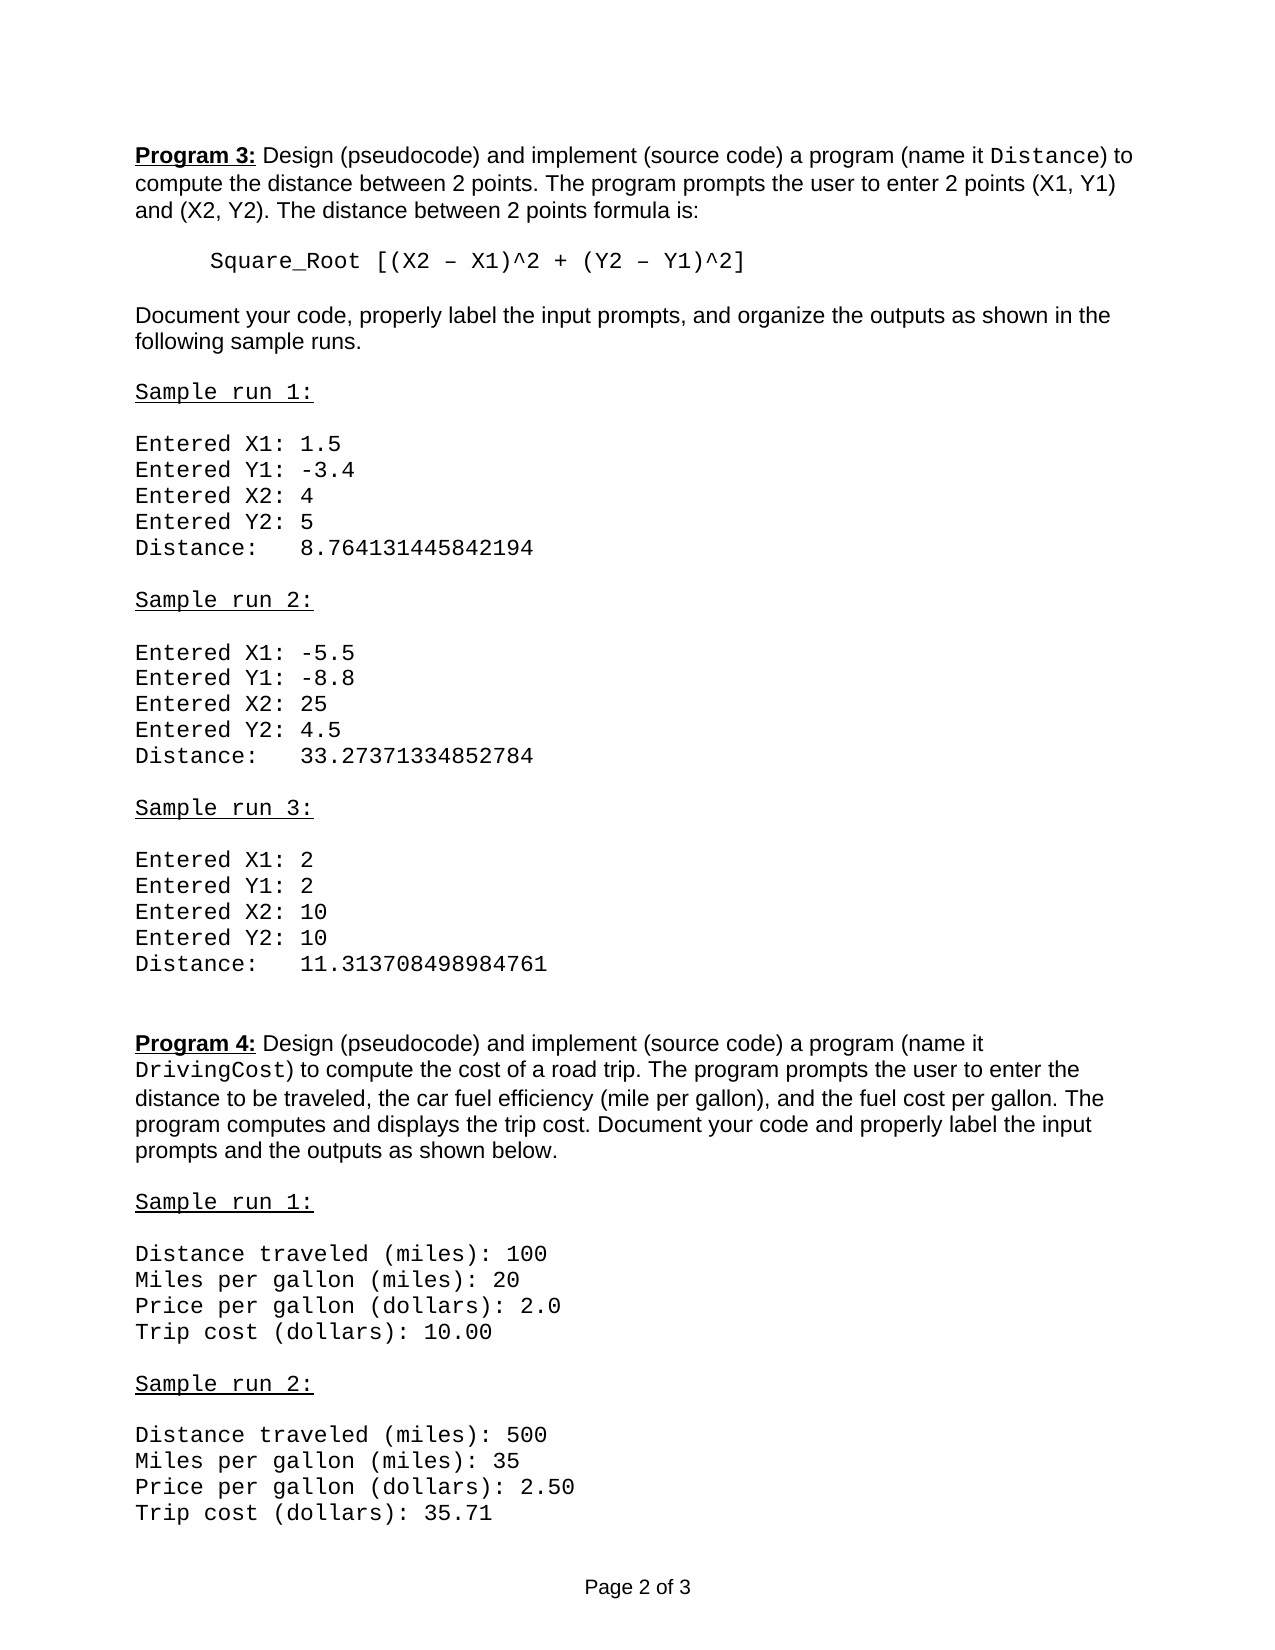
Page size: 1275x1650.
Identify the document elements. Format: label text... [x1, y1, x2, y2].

text Program 3: Design (pseudocode) and implement (source code) a program (name it Distance) to compute the distance between 2 points. The program prompts the user to enter 2 points (X1, Y1) and (X2, Y2). The distance between 2 points formula is: [135, 142, 1140, 223]
text Distance traveled (miles): 100 [135, 1242, 1140, 1268]
text Miles per gallon (miles): 35 [135, 1450, 1140, 1476]
text Entered Y2: 10 [135, 926, 1140, 952]
text Distance: 33.27371334852784 [135, 744, 1140, 771]
text Entered Y1: -8.8 [135, 667, 1140, 693]
text Distance: 8.764131445842194 [135, 536, 1140, 562]
text Price per gallon (dollars): 2.50 [135, 1476, 1140, 1502]
text Entered X1: 1.5 [135, 432, 1140, 458]
text Entered Y1: 2 [135, 874, 1140, 900]
text Sample run 1: [135, 1190, 1140, 1216]
text Sample run 3: [135, 796, 1140, 822]
text Entered Y2: 5 [135, 510, 1140, 536]
text Miles per gallon (miles): 20 [135, 1268, 1140, 1294]
text Entered X2: 4 [135, 484, 1140, 510]
text Sample run 1: [135, 381, 1140, 407]
text Program 4: Design (pseudocode) and implement (source code) a program (name it DrivingCost) to compute the cost of a road trip. The program prompts the user to enter the distance to be traveled, the car fuel efficiency (mile per gallon), and the fuel cost per gallon. The program computes and displays the trip cost. Document your code and properly label the input prompts and the outputs as shown below. [135, 1030, 1140, 1164]
text Entered Y1: -3.4 [135, 458, 1140, 484]
text Distance: 11.313708498984761 [135, 952, 1140, 978]
text Document your code, properly label the input prompts, and organize the outputs as shown in the following sample runs. [135, 302, 1140, 354]
text Entered X1: 2 [135, 848, 1140, 874]
text Entered Y2: 4.5 [135, 719, 1140, 744]
text Entered X2: 25 [135, 693, 1140, 719]
text Sample run 2: [135, 588, 1140, 614]
text Price per gallon (dollars): 2.0 [135, 1294, 1140, 1320]
text Entered X1: -5.5 [135, 641, 1140, 667]
text Entered X2: 10 [135, 900, 1140, 926]
text Square_Root [(X2 – X1)^2 + (Y2 – Y1)^2] [135, 249, 1140, 275]
text Distance traveled (miles): 500 [135, 1424, 1140, 1450]
text Sample run 2: [135, 1372, 1140, 1398]
text Trip cost (dollars): 10.00 [135, 1320, 1140, 1346]
text Trip cost (dollars): 35.71 [135, 1502, 1140, 1528]
